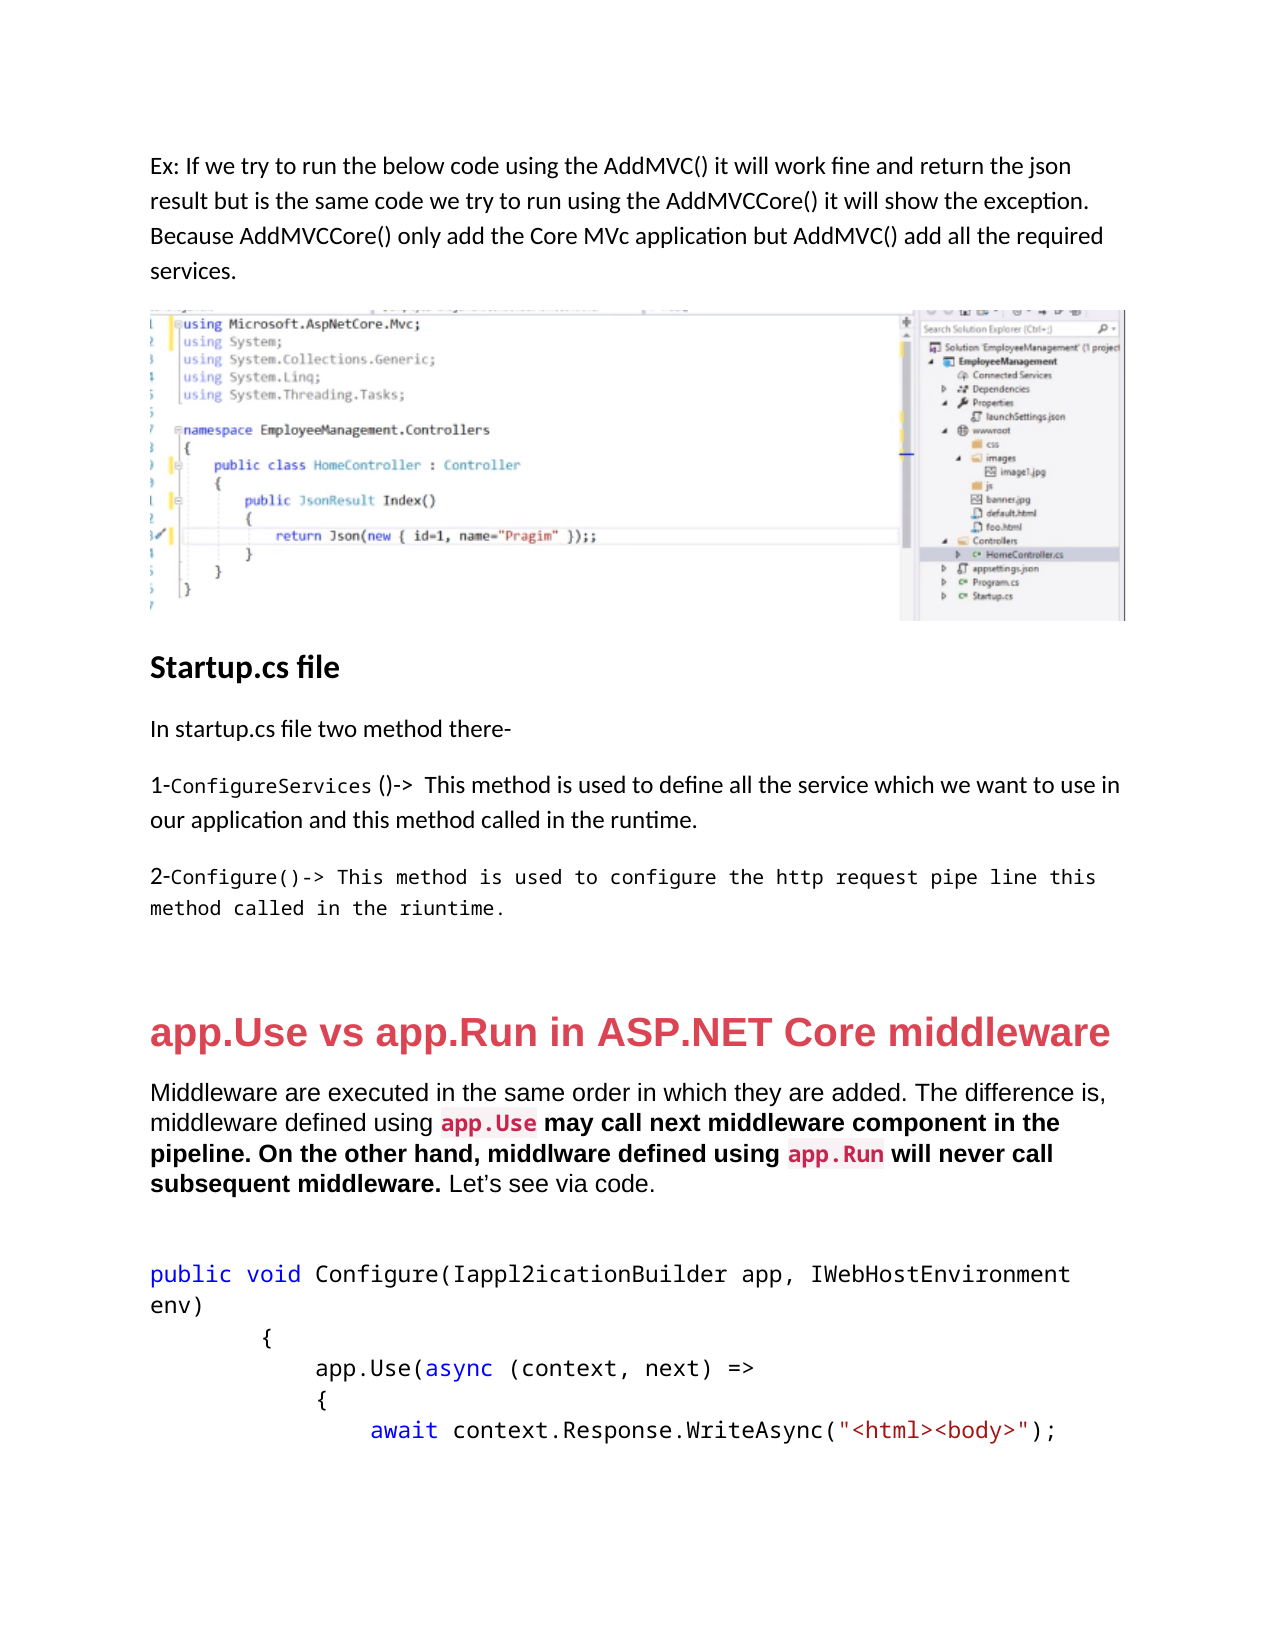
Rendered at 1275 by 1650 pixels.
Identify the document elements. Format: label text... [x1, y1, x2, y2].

text 2-Configure()-> This method is used to configure the http request pipe line this method called in the riuntime. [150, 860, 1125, 922]
text app.Use(async (context, next) => [150, 1352, 1125, 1383]
text { [150, 1383, 1125, 1414]
picture [150, 310, 1125, 621]
text Ex: If we try to run the below code using the AddMVC() it will work fine and return the json result but is the same code we try to run using the AddMVCCore() it will show the exception. Because AddMVCCore() only add the Core MVc application but AddMVC() add all the required services. [150, 150, 1125, 286]
text 1-ConfigureServices ()-> This method is used to define all the service which we want to use in our application and this method called in the runtime. [150, 769, 1125, 835]
text In startup.cs file two method there- [150, 713, 1125, 744]
text { [150, 1320, 1125, 1352]
text public void Configure(Iappl2icationBuilder app, IWebHostEnvironment env) [150, 1258, 1125, 1320]
text Middleware are executed in the same order in which they are added. The difference is, middleware defined using app.Use may call next middleware component in the pipeline. On the other hand, middlware defined using app.Run will never call subsequent middleware. Let’s see via code. [150, 1078, 1125, 1198]
text Startup.cs file [150, 646, 1125, 687]
subtitle app.Use vs app.Run in ASP.NET Core middleware [150, 1008, 1125, 1055]
text await context.Response.WriteAsync("<html><body>"); [150, 1414, 1125, 1445]
